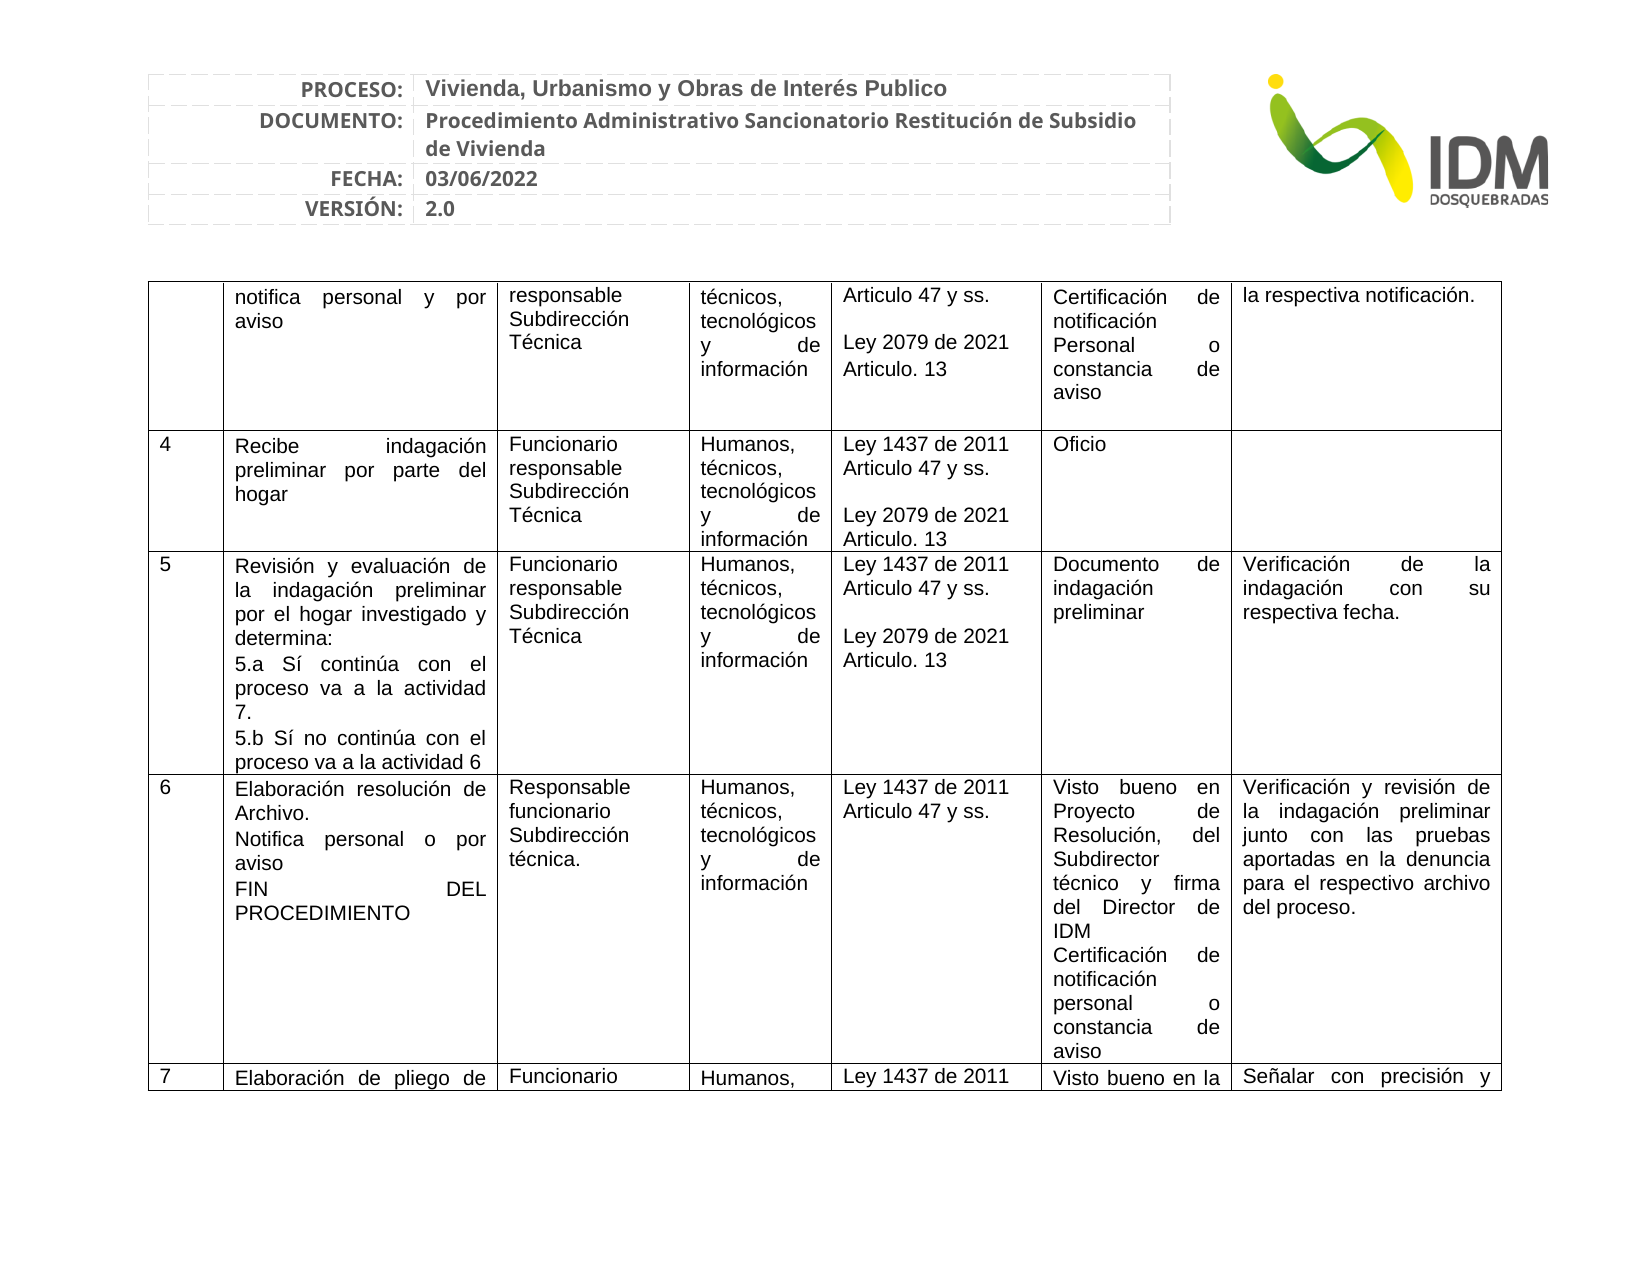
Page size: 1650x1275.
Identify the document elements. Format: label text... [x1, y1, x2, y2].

table_cell Responsable funcionario Subdirección técnica. [498, 775, 689, 1063]
table_cell Oficio, Certificación de notificación Personal o constancia de aviso [1042, 282, 1231, 430]
table_cell 4 [149, 431, 223, 551]
table_cell Requiere al hogar y notifica personal y por aviso [224, 282, 497, 430]
table_cell 7 [149, 1064, 223, 1090]
table_cell Documento de indagación preliminar [1042, 552, 1231, 774]
table_cell [1232, 431, 1501, 551]
table_cell Humanos, técnicos, tecnológicos y de información [690, 431, 831, 551]
table_cell Ley 1437 de 2011 Articulo 47 y ss. Ley 2079 de 2021 Articulo. 13 [832, 552, 1041, 774]
table_cell 5 [149, 552, 223, 774]
table_cell Humanos, técnicos, tecnológicos y de información [690, 1064, 831, 1090]
table_cell Oficio [1042, 431, 1231, 551]
table_cell Revisión y evaluación de la indagación preliminar por el hogar investigado y determina: 5.a Sí continúa con el proceso va a la actividad 7. 5.b Sí no continúa con el proceso va a la actividad 6 [224, 552, 497, 774]
table_cell Elaboración de pliego de cargos a través de la resolución y notifica al hogar personal o por aviso [224, 1064, 497, 1090]
table_cell Verificación de la indagación con su respectiva fecha. [1232, 552, 1501, 774]
table_cell Verificación y revisión de la indagación preliminar junto con las pruebas aportadas en la denuncia para el respectivo archivo del proceso. [1232, 775, 1501, 1063]
table_cell Verificar el requerimiento y la respectiva notificación. [1232, 282, 1501, 430]
table_cell Funcionario responsable Subdirección Técnica [498, 552, 689, 774]
table_cell Funcionario responsable Subdirección técnica [498, 1064, 689, 1090]
table_cell 6 [149, 775, 223, 1063]
table_cell Ley 1437 de 2011 Articulo 47 y ss. Ley 2079 de 2021 Articulo. 13 [832, 282, 1041, 430]
table_cell Recibe indagación preliminar por parte del hogar [224, 431, 497, 551]
table_cell Funcionario responsable Subdirección Técnica [498, 282, 689, 430]
picture [1268, 74, 1549, 208]
table_cell Ley 1437 de 2011 Articulo 47 y ss. [832, 775, 1041, 1063]
table_cell Humanos, técnicos, tecnológicos y de información [690, 282, 831, 430]
table_cell Visto bueno en Proyecto de Resolución, del Subdirector técnico y firma del Director de IDM Certificación de notificación personal o constancia de aviso [1042, 775, 1231, 1063]
table_cell Humanos, técnicos, tecnológicos y de información [690, 775, 831, 1063]
table_cell Ley 1437 de 2011 Articulo 47 y ss. Ley 2079 de 2021 Articulo. 13 [832, 431, 1041, 551]
table_cell Humanos, técnicos, tecnológicos y de información [690, 552, 831, 774]
table_cell Ley 1437 de 2011 Articulo 47 y ss. Ley 2079 de 2021 Articulo. 13 [832, 1064, 1041, 1090]
table_cell 3 [149, 282, 223, 430]
table_cell Funcionario responsable Subdirección Técnica [498, 431, 689, 551]
table_cell Elaboración resolución de Archivo. Notifica personal o por aviso FIN DEL PROCEDIMIENTO [224, 775, 497, 1063]
